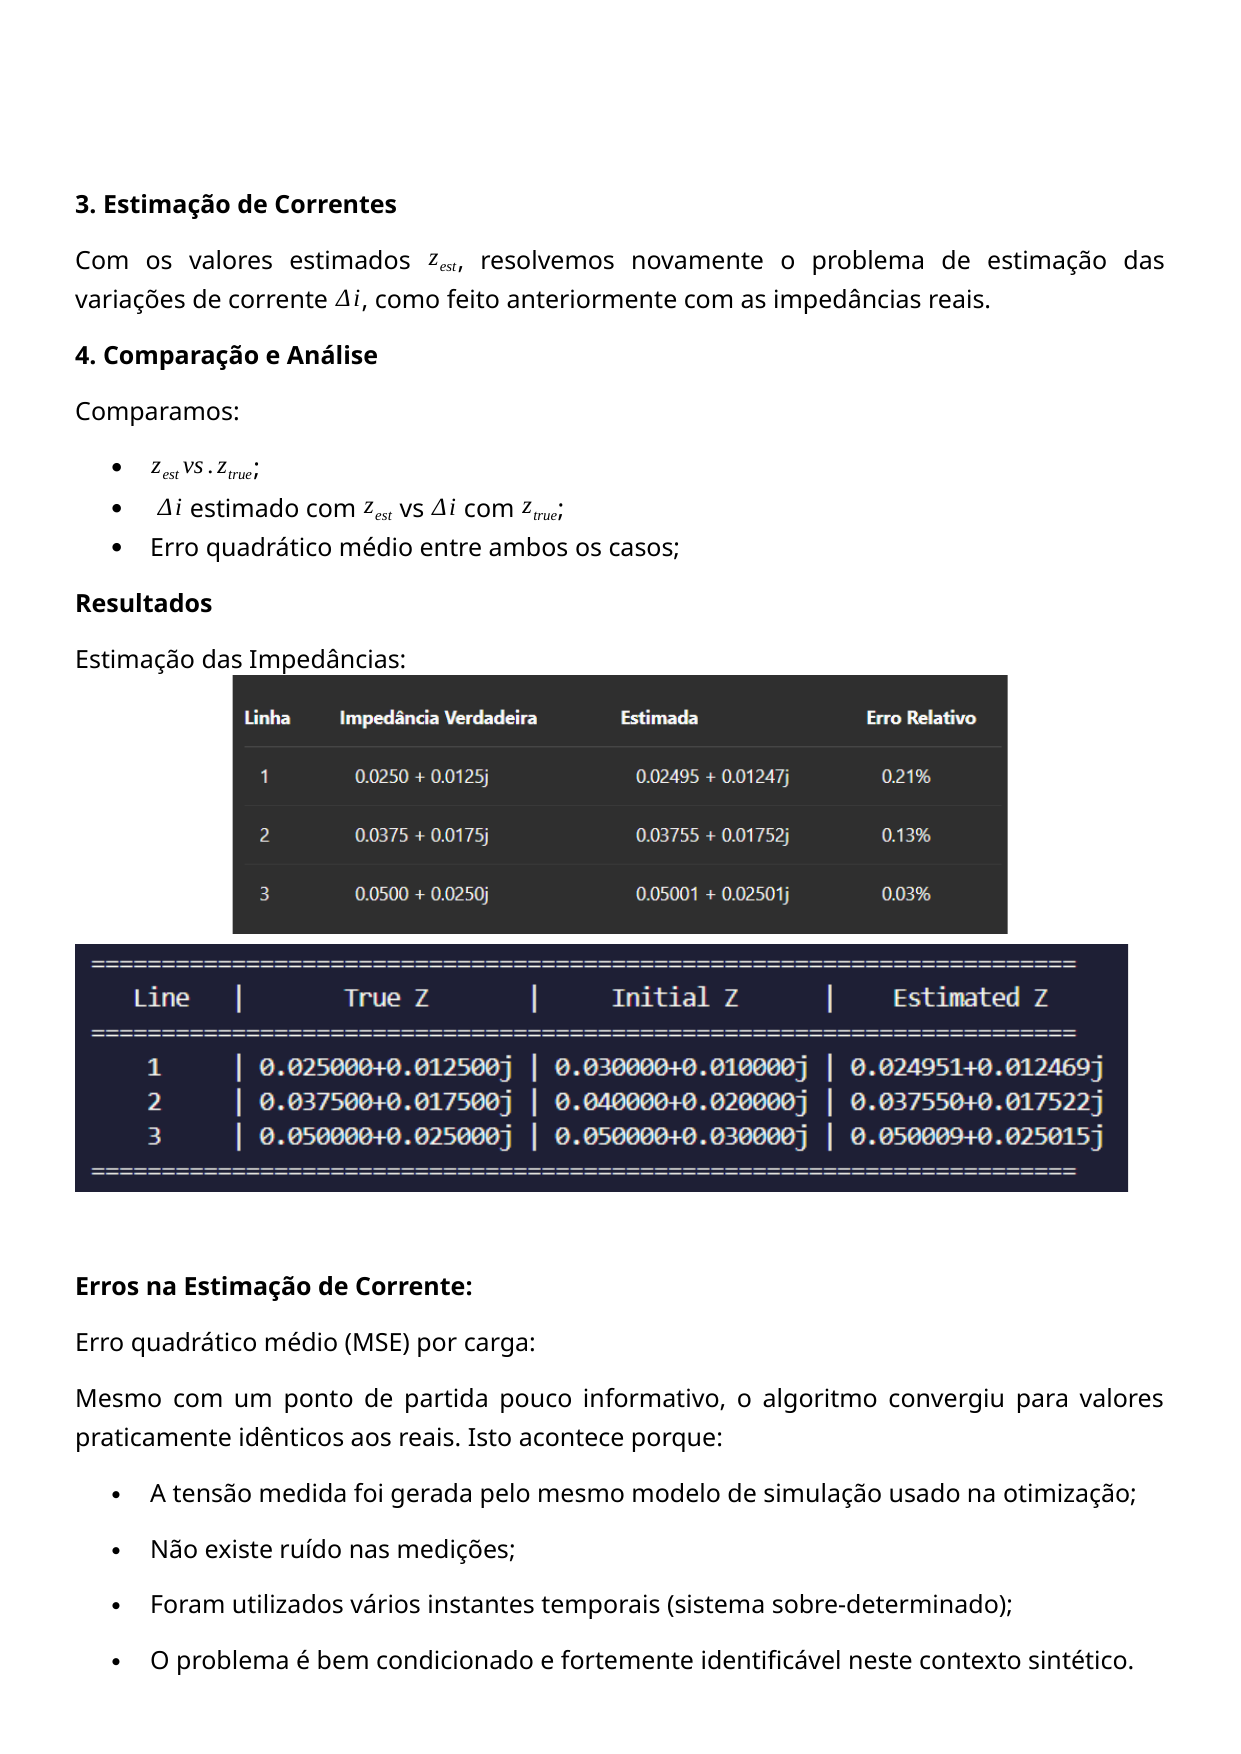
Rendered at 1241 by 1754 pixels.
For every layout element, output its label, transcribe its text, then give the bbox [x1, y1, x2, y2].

list Não existe ruído nas medições; [112, 1531, 1165, 1565]
list Erro quadrático médio entre ambos os casos; [112, 530, 1165, 564]
list ; [112, 449, 1165, 486]
picture [75, 944, 1129, 1192]
picture [232, 675, 1008, 934]
list A tensão medida foi gerada pelo mesmo modelo de simulação usado na otimização; [112, 1475, 1165, 1509]
text 4. Comparação e Análise [75, 337, 1165, 372]
list Foram utilizados vários instantes temporais (sistema sobre-determinado); [112, 1587, 1165, 1621]
text 3. Estimação de Correntes [75, 187, 1165, 221]
list O problema é bem condicionado e fortemente identificável neste contexto sintético. [112, 1643, 1165, 1677]
text Erro quadrático médio (MSE) por carga: [75, 1324, 1165, 1359]
text Comparamos: [75, 393, 1165, 427]
text Com os valores estimados , resolvemos novamente o problema de estimação das variações de corrente , como feito anteriormente com as impedâncias reais. [75, 242, 1165, 316]
text Estimação das Impedâncias: [75, 642, 1165, 676]
text Erros na Estimação de Corrente: [75, 1269, 1165, 1303]
list estimado com vs com ; [112, 491, 1165, 525]
text Mesmo com um ponto de partida pouco informativo, o algoritmo convergiu para valores praticamente idênticos aos reais. Isto acontece porque: [75, 1380, 1165, 1454]
text Resultados [75, 586, 1165, 620]
